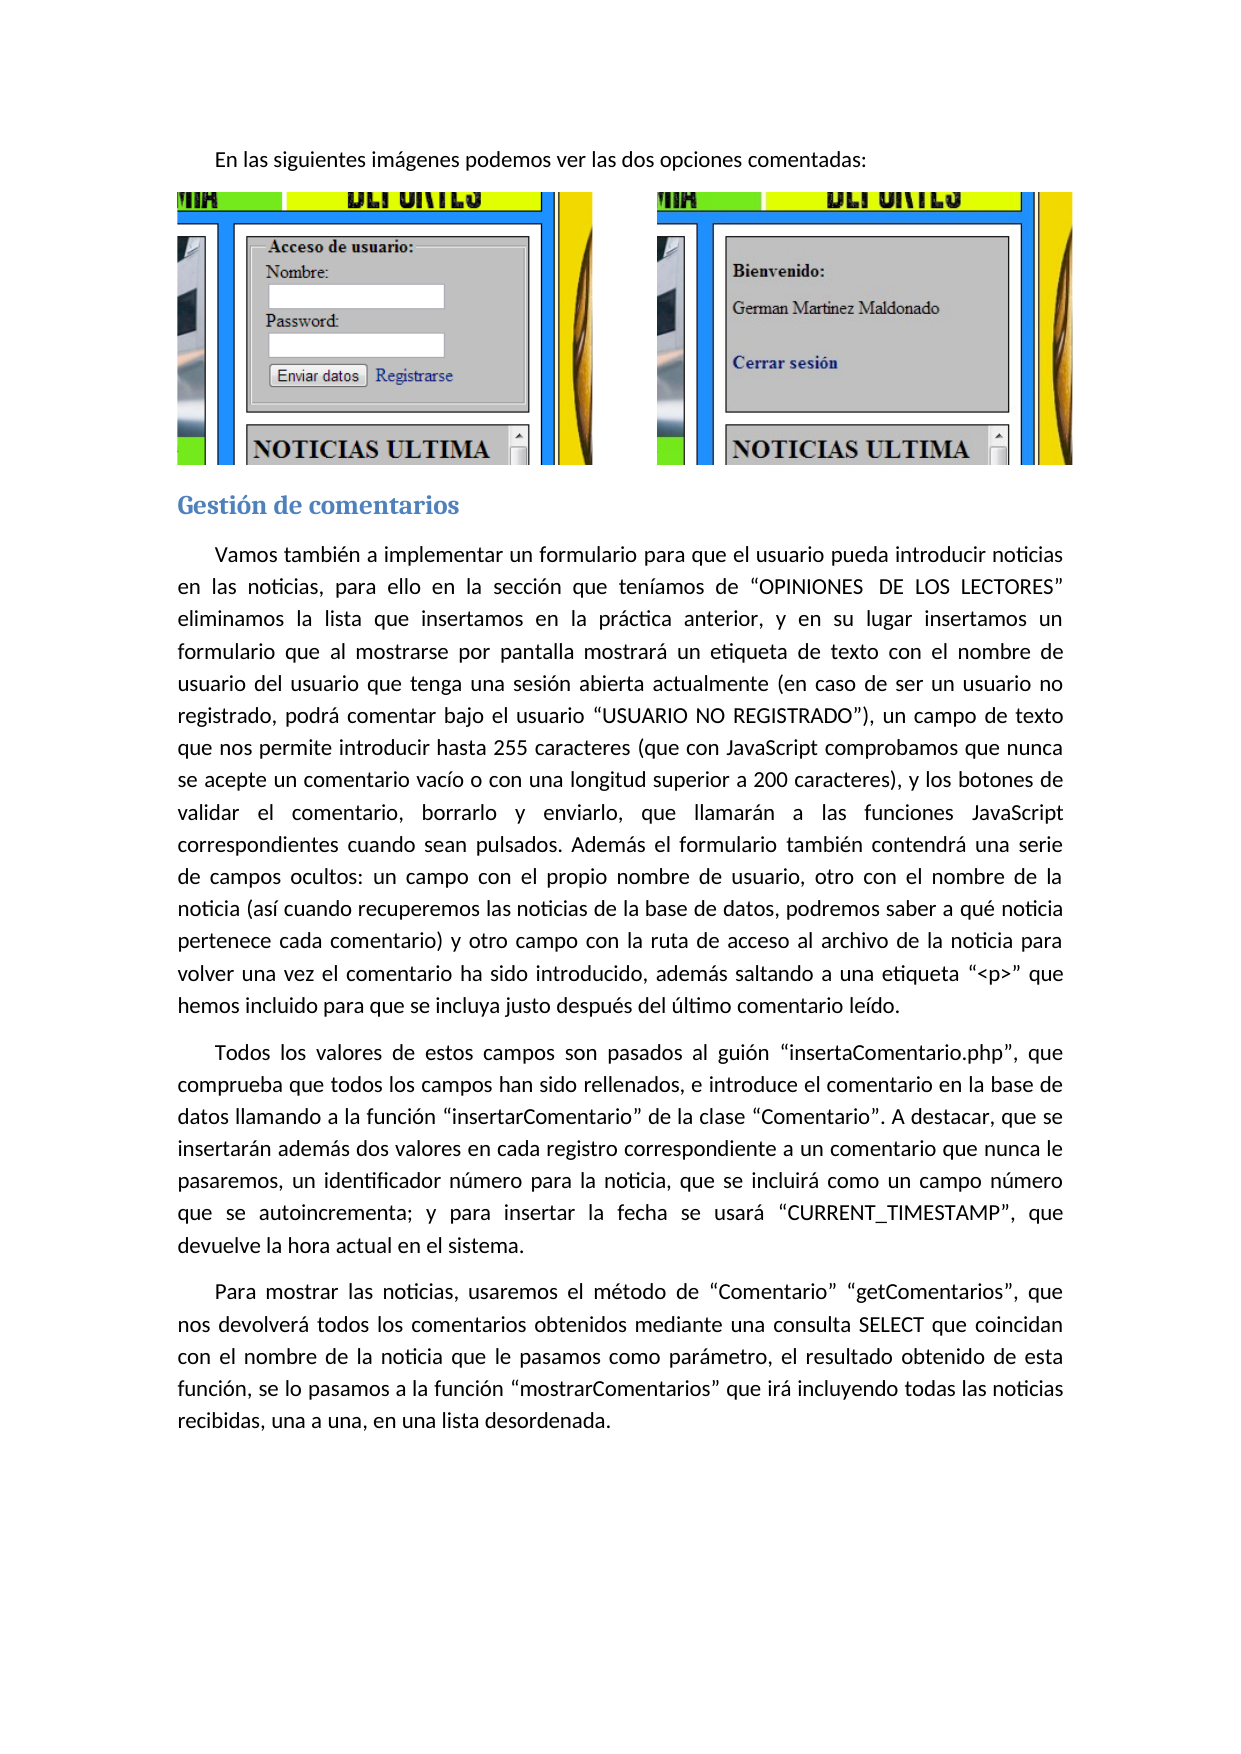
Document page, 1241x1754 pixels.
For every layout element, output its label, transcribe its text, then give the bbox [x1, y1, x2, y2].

text Vamos también a implementar un formulario para que el usuario pueda introducir noticias en las noticias, para ello en la sección que teníamos de “OPINIONES DE LOS LECTORES” eliminamos la lista que insertamos en la práctica anterior, y en su lugar insertamos un formulario que al mostrarse por pantalla mostrará un etiqueta de texto con el nombre de usuario del usuario que tenga una sesión abierta actualmente (en caso de ser un usuario no registrado, podrá comentar bajo el usuario “USUARIO NO REGISTRADO”), un campo de texto que nos permite introducir hasta 255 caracteres (que con JavaScript comprobamos que nunca se acepte un comentario vacío o con una longitud superior a 200 caracteres), y los botones de validar el comentario, borrarlo y enviarlo, que llamarán a las funciones JavaScript correspondientes cuando sean pulsados. Además el formulario también contendrá una serie de campos ocultos: un campo con el propio nombre de usuario, otro con el nombre de la noticia (así cuando recuperemos las noticias de la base de datos, podremos saber a qué noticia pertenece cada comentario) y otro campo con la ruta de acceso al archivo de la noticia para volver una vez el comentario ha sido introducido, además saltando a una etiqueta “<p>” que hemos incluido para que se incluya justo después del último comentario leído. [177, 540, 1064, 1019]
text Para mostrar las noticias, usaremos el método de “Comentario” “getComentarios”, que nos devolverá todos los comentarios obtenidos mediante una consulta SELECT que coincidan con el nombre de la noticia que le pasamos como parámetro, el resultado obtenido de esta función, se lo pasamos a la función “mostrarComentarios” que irá incluyendo todas las noticias recibidas, una a una, en una lista desordenada. [177, 1277, 1064, 1434]
picture [657, 192, 1073, 465]
text Todos los valores de estos campos son pasados al guión “insertaComentario.php”, que comprueba que todos los campos han sido rellenados, e introduce el comentario en la base de datos llamando a la función “insertarComentario” de la clase “Comentario”. A destacar, que se insertarán además dos valores en cada registro correspondiente a un comentario que nunca le pasaremos, un identificador número para la noticia, que se incluirá como un campo número que se autoincrementa; y para insertar la fecha se usará “CURRENT_TIMESTAMP”, que devuelve la hora actual en el sistema. [177, 1038, 1064, 1259]
subtitle Gestión de comentarios [177, 490, 1082, 521]
text En las siguientes imágenes podemos ver las dos opciones comentadas: [177, 145, 1082, 173]
picture [177, 192, 593, 465]
